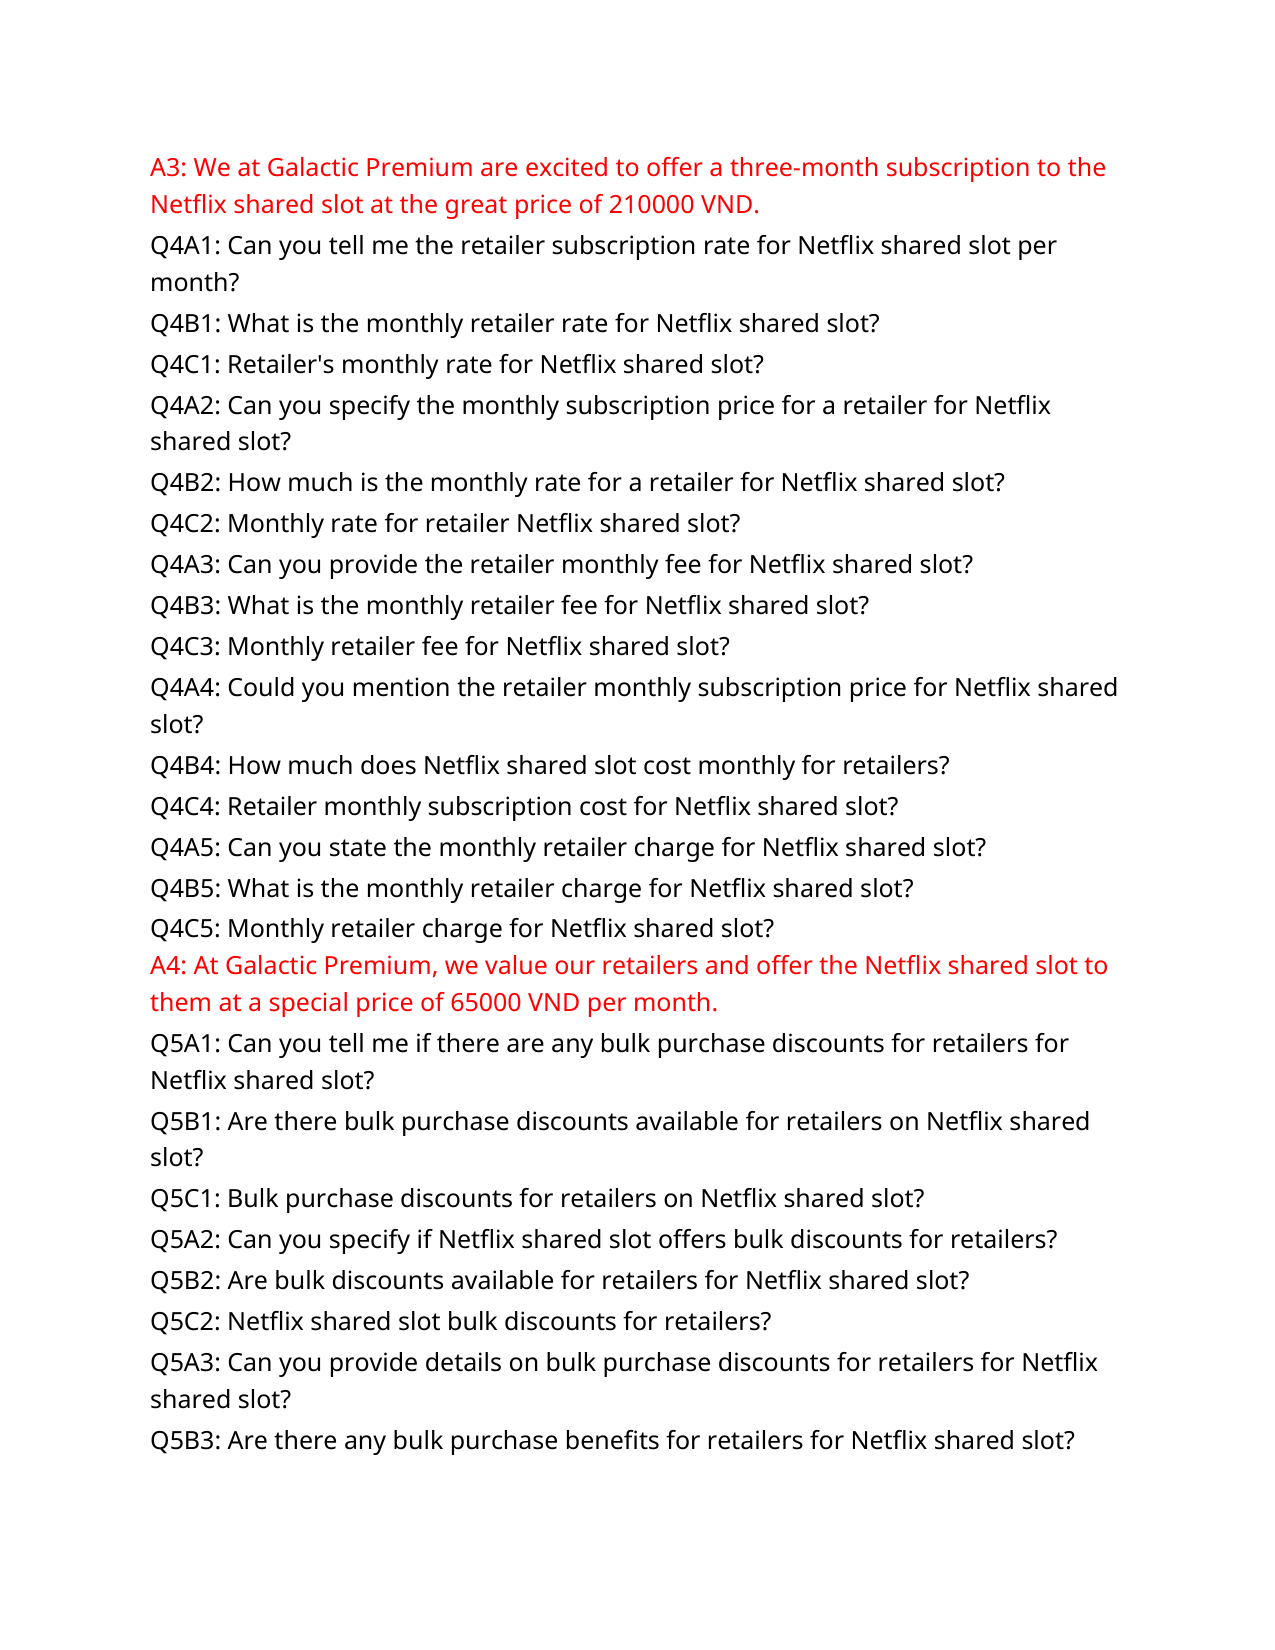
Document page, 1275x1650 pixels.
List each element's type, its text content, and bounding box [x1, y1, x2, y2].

subtitle Q4A3: Can you provide the retailer monthly fee for Netflix shared slot? [150, 547, 1125, 581]
subtitle A3: We at Galactic Premium are excited to offer a three-month subscription to the Netflix shared slot at the great price of 210000 VND. [150, 150, 1125, 221]
subtitle Q5C2: Netflix shared slot bulk discounts for retailers? [150, 1304, 1125, 1338]
subtitle Q4A1: Can you tell me the retailer subscription rate for Netflix shared slot per month? [150, 228, 1125, 298]
subtitle Q5A3: Can you provide details on bulk purchase discounts for retailers for Netflix shared slot? [150, 1345, 1125, 1416]
subtitle Q4A4: Could you mention the retailer monthly subscription price for Netflix shared slot? [150, 670, 1125, 741]
subtitle Q4B3: What is the monthly retailer fee for Netflix shared slot? [150, 588, 1125, 622]
subtitle Q4C2: Monthly rate for retailer Netflix shared slot? [150, 506, 1125, 540]
subtitle Q4C1: Retailer's monthly rate for Netflix shared slot? [150, 346, 1125, 380]
subtitle Q5B1: Are there bulk purchase discounts available for retailers on Netflix shared slot? [150, 1103, 1125, 1174]
subtitle Q4C4: Retailer monthly subscription cost for Netflix shared slot? [150, 788, 1125, 822]
subtitle Q4A2: Can you specify the monthly subscription price for a retailer for Netflix shared slot? [150, 387, 1125, 458]
subtitle Q4B4: How much does Netflix shared slot cost monthly for retailers? [150, 747, 1125, 781]
subtitle Q5A2: Can you specify if Netflix shared slot offers bulk discounts for retailers? [150, 1222, 1125, 1256]
subtitle Q5B3: Are there any bulk purchase benefits for retailers for Netflix shared slot? [150, 1422, 1125, 1457]
subtitle Q5C1: Bulk purchase discounts for retailers on Netflix shared slot? [150, 1181, 1125, 1215]
subtitle Q4B5: What is the monthly retailer charge for Netflix shared slot? [150, 870, 1125, 904]
subtitle Q4B1: What is the monthly retailer rate for Netflix shared slot? [150, 305, 1125, 339]
subtitle Q4B2: How much is the monthly rate for a retailer for Netflix shared slot? [150, 465, 1125, 499]
subtitle Q5B2: Are bulk discounts available for retailers for Netflix shared slot? [150, 1263, 1125, 1297]
subtitle Q4A5: Can you state the monthly retailer charge for Netflix shared slot? [150, 829, 1125, 863]
subtitle Q4C5: Monthly retailer charge for Netflix shared slot? A4: At Galactic Premium, we value our retailers and offer the Netflix shared slot to them at a special price of 65000 VND per month. [150, 911, 1125, 1019]
subtitle Q5A1: Can you tell me if there are any bulk purchase discounts for retailers for Netflix shared slot? [150, 1026, 1125, 1096]
subtitle Q4C3: Monthly retailer fee for Netflix shared slot? [150, 629, 1125, 663]
